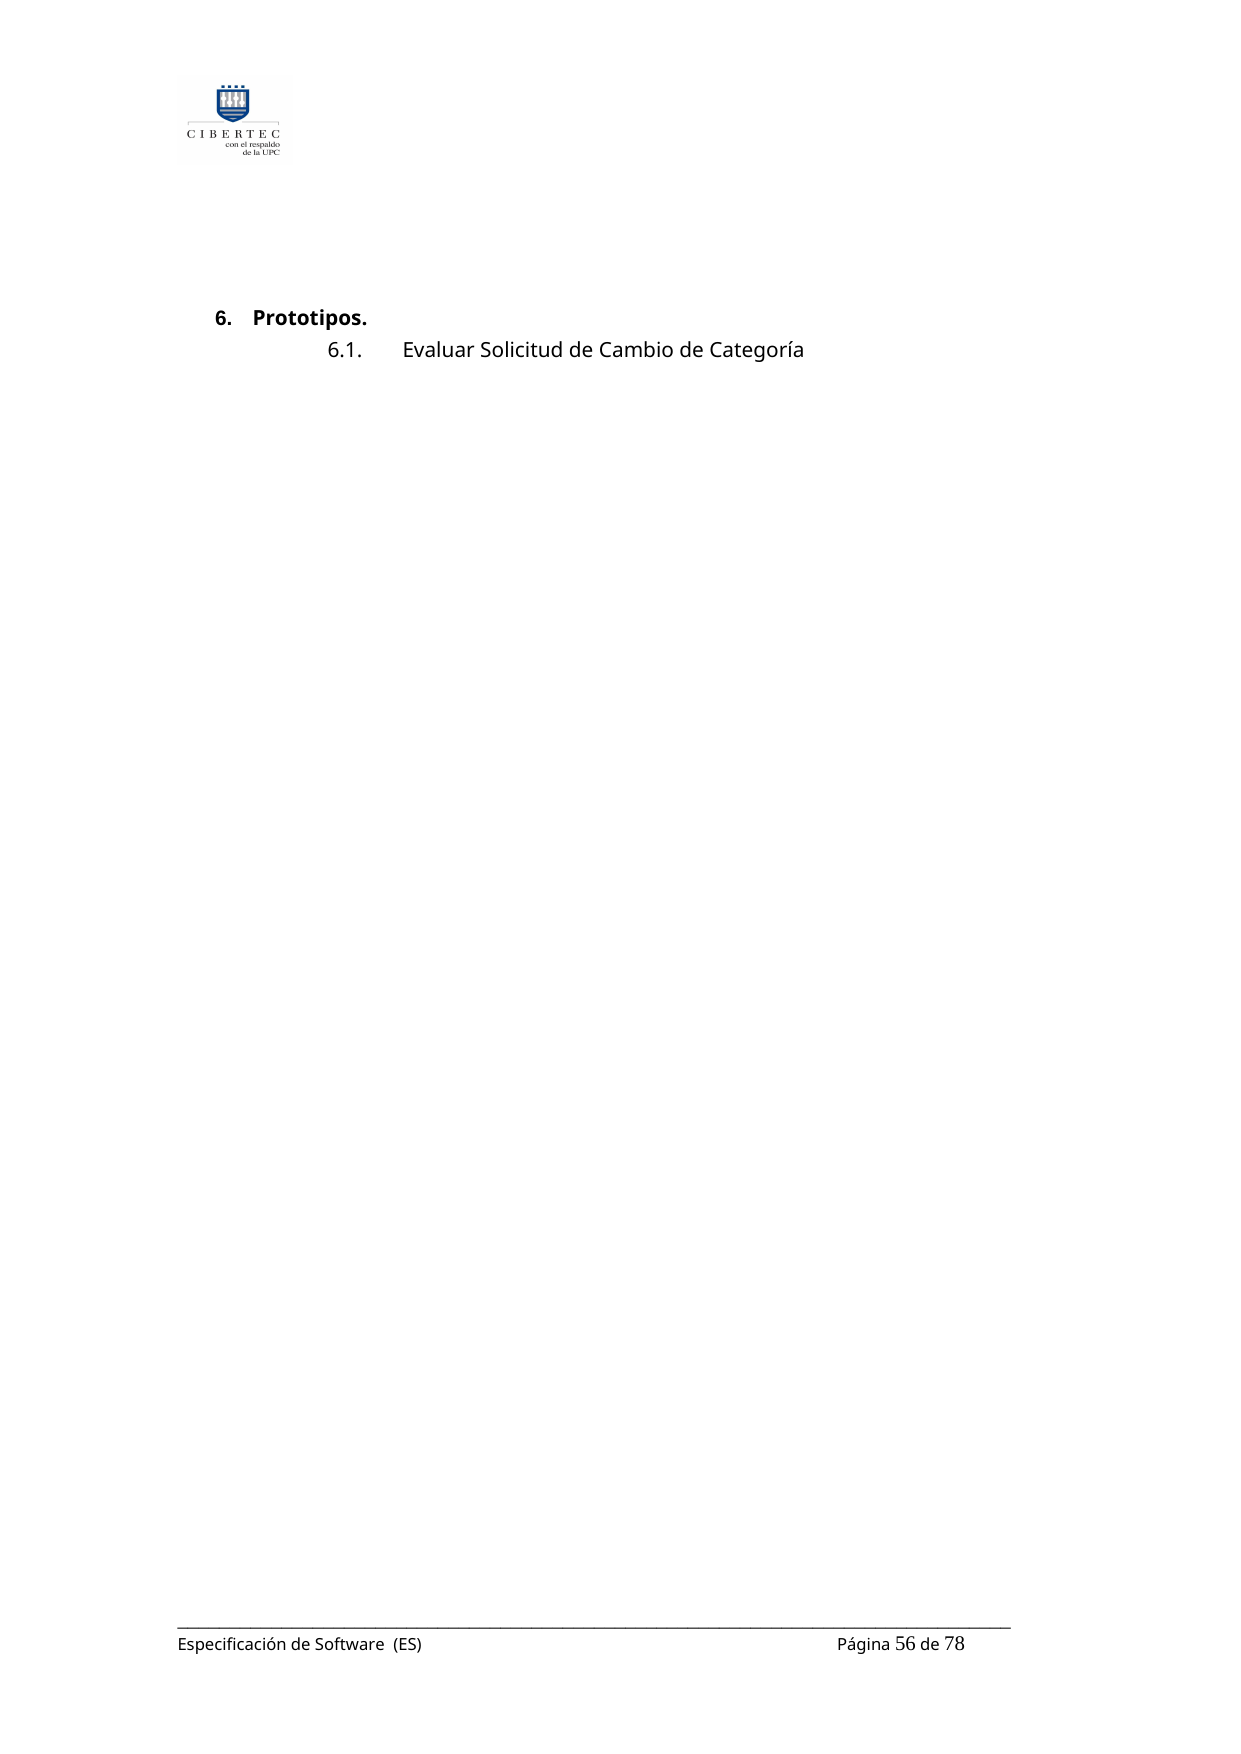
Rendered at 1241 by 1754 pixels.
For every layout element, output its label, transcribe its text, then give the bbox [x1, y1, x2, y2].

text 6.1. Evaluar Solicitud de Cambio de Categoría [177, 336, 1063, 364]
picture [177, 75, 293, 165]
list Prototipos. [215, 303, 1063, 331]
